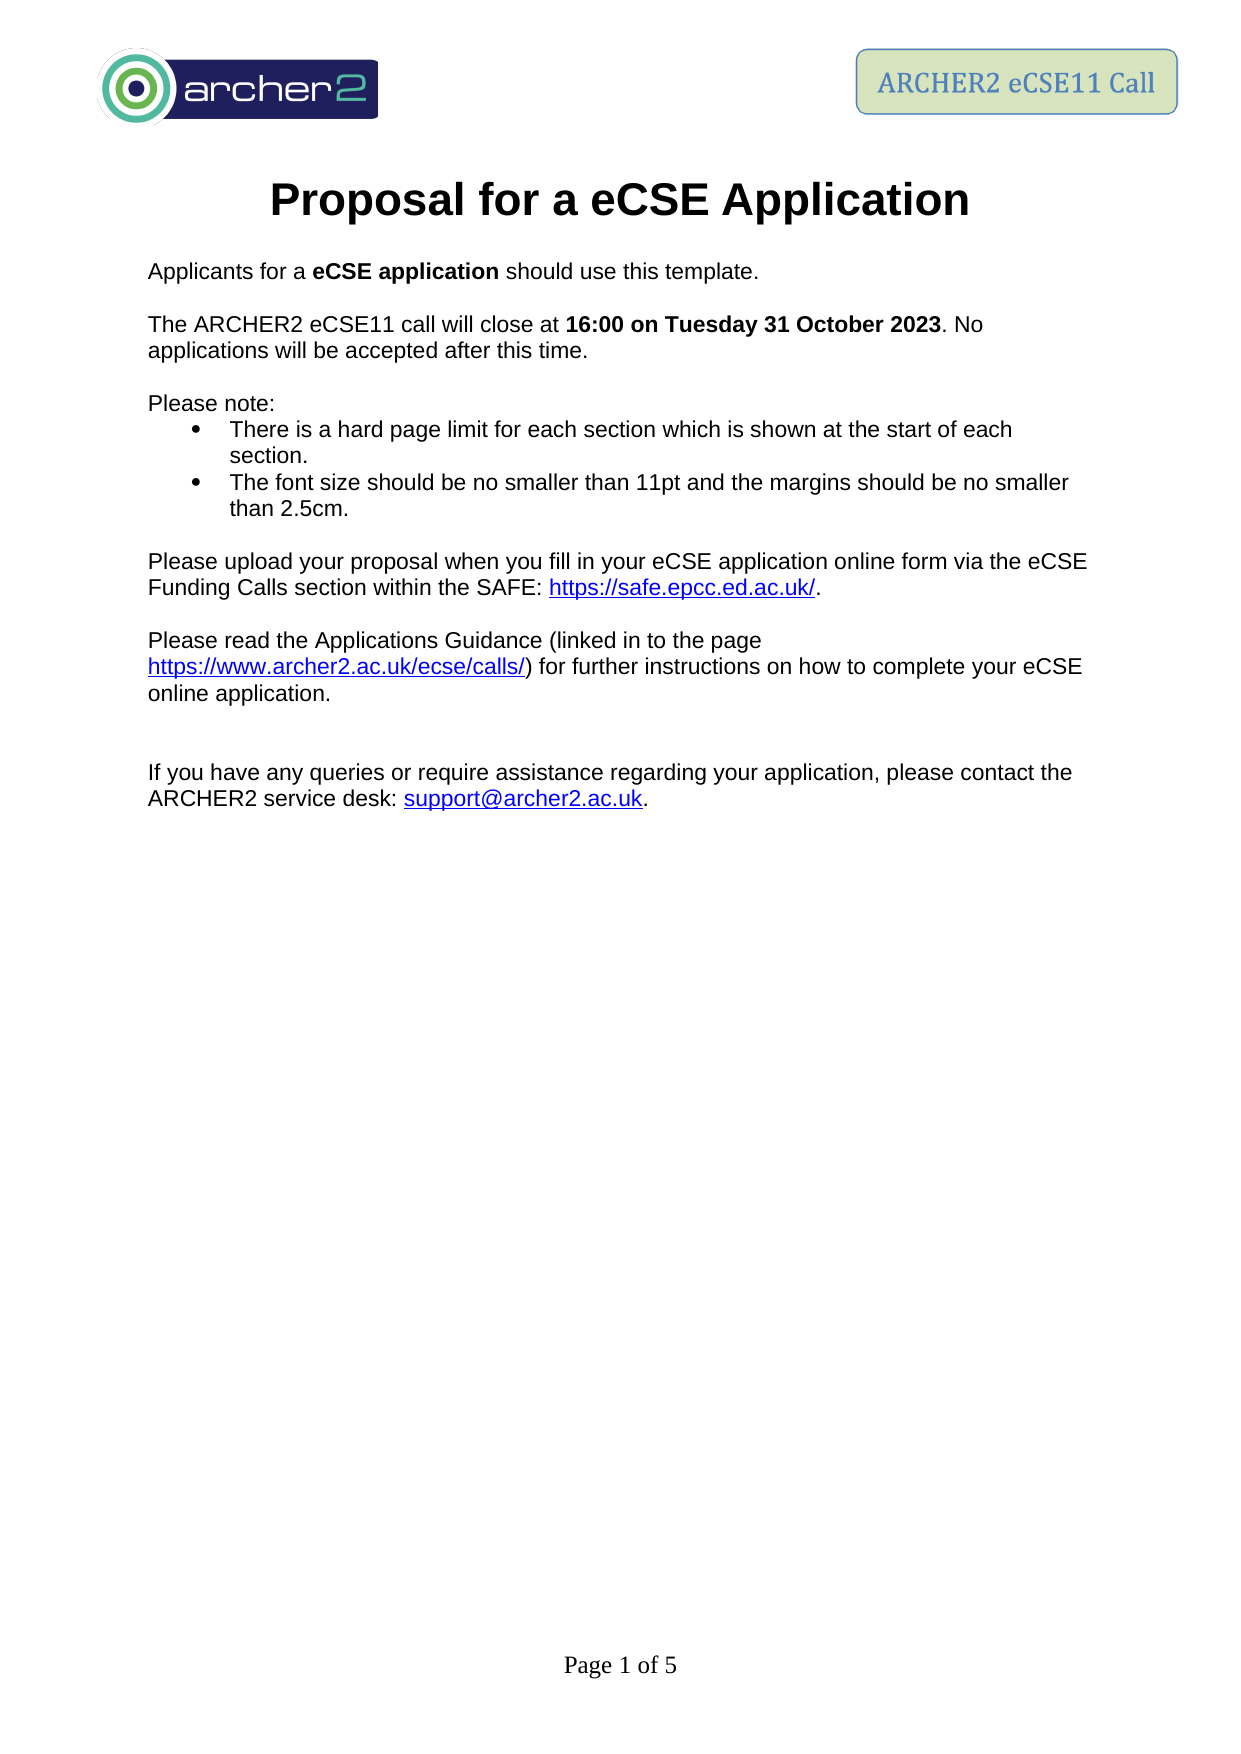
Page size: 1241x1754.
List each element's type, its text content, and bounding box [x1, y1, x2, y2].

text Please read the Applications Guidance (linked in to the page https://www.archer2.ac.uk/ecse/calls/) for further instructions on how to complete your eCSE online application. [148, 627, 1092, 706]
text Please upload your proposal when you fill in your eCSE application online form via the eCSE Funding Calls section within the SAFE: https://safe.epcc.ed.ac.uk/. [148, 548, 1092, 601]
text The ARCHER2 eCSE11 call will close at 16:00 on Tuesday 31 October 2023. No applications will be accepted after this time. [148, 311, 1092, 363]
list There is a hard page limit for each section which is shown at the start of each section. [192, 416, 1092, 469]
list The font size should be no smaller than 11pt and the margins should be no smaller than 2.5cm. [192, 469, 1092, 522]
text Applicants for a eCSE application should use this template. [148, 258, 1092, 284]
text If you have any queries or require assistance regarding your application, please contact the ARCHER2 service desk: support@archer2.ac.uk. [148, 759, 1092, 811]
text Please note: [148, 390, 1092, 416]
title Proposal for a eCSE Application [148, 173, 1092, 225]
picture [854, 47, 1179, 117]
picture [96, 48, 378, 126]
